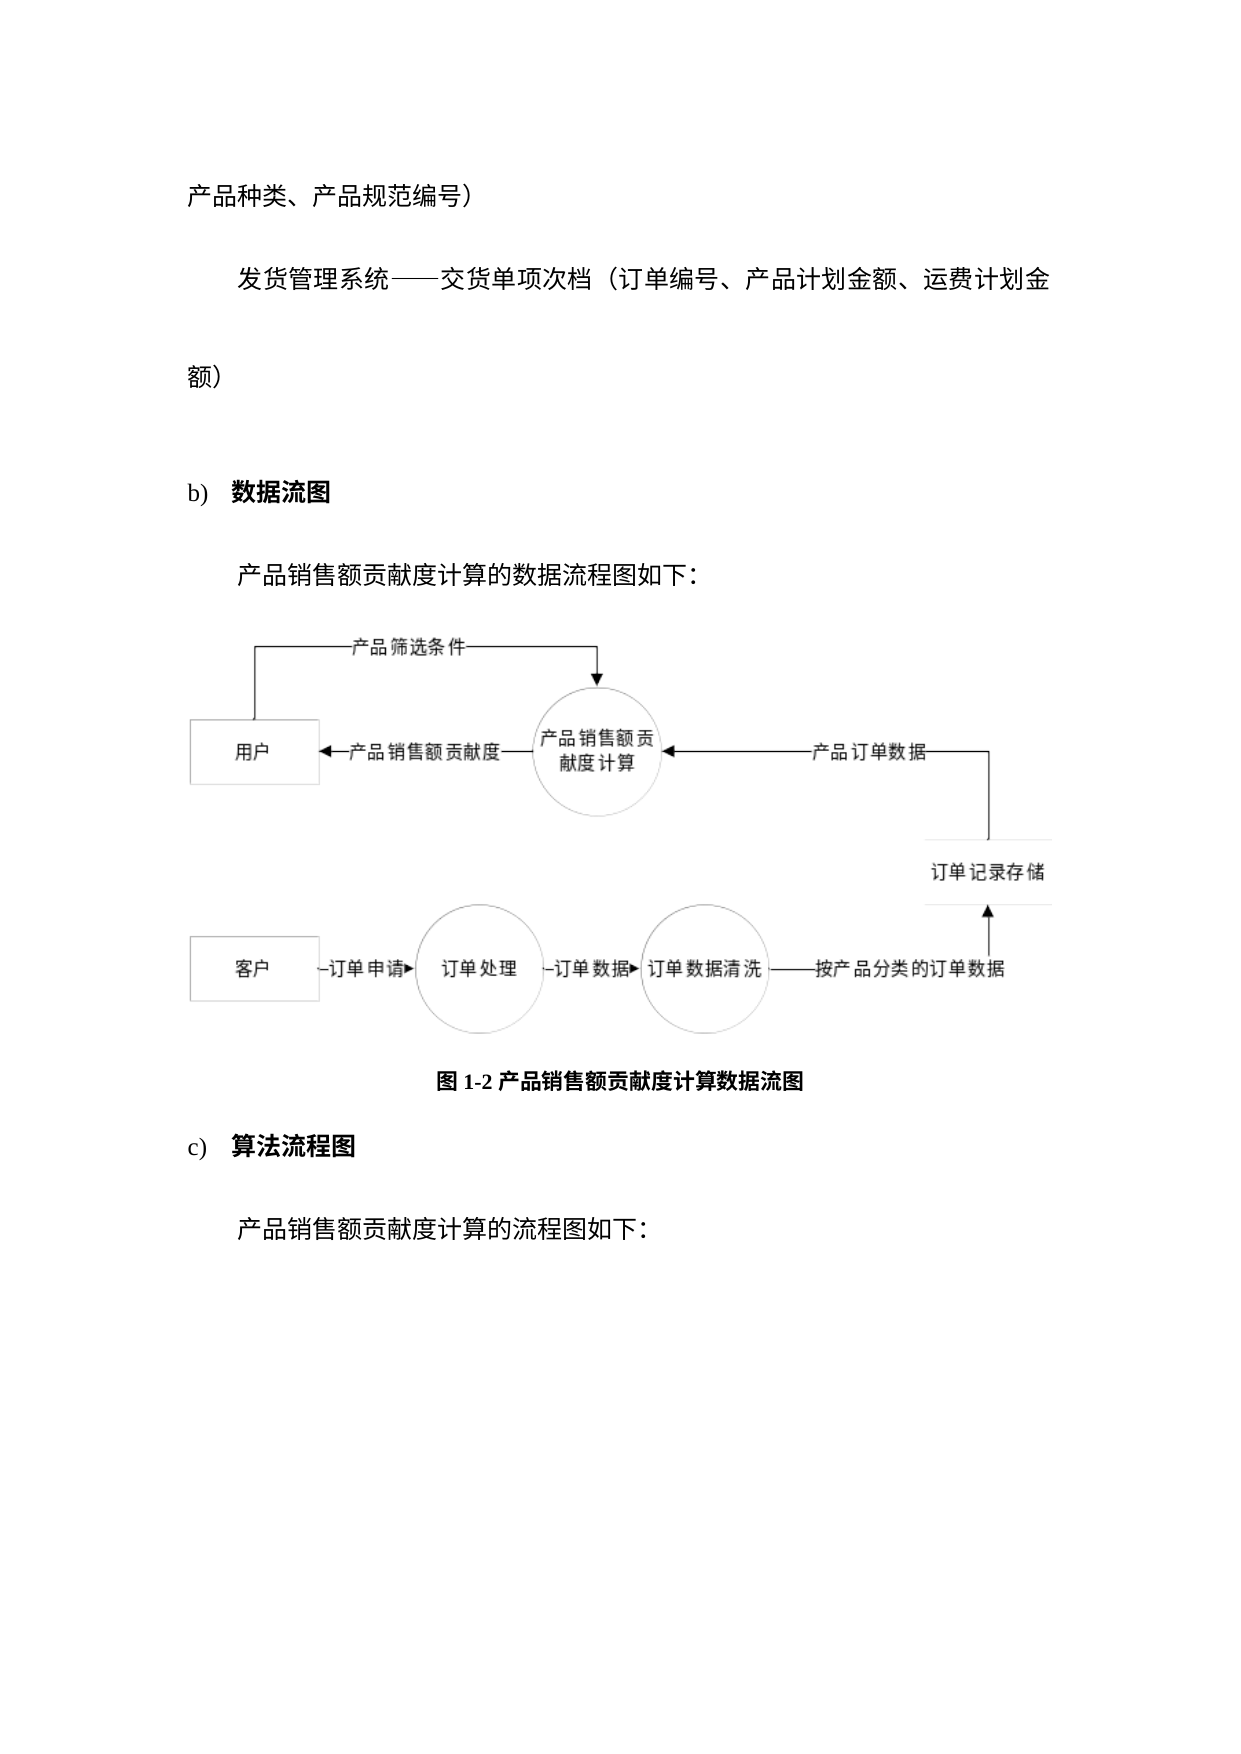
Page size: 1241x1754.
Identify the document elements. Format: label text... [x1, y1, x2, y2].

subtitle 算法流程图 [187, 1112, 1053, 1177]
text 发货管理系统——交货单项次档（订单编号、产品计划金额、运费计划金额） [187, 245, 1053, 408]
subtitle 数据流图 [187, 458, 1053, 523]
text 产品销售额贡献度计算的流程图如下： [187, 1195, 1053, 1260]
text 图 1-2 产品销售额贡献度计算数据流图 [187, 1063, 1053, 1096]
text 产品销售额贡献度计算的数据流程图如下： [187, 541, 1053, 606]
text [187, 162, 1053, 227]
